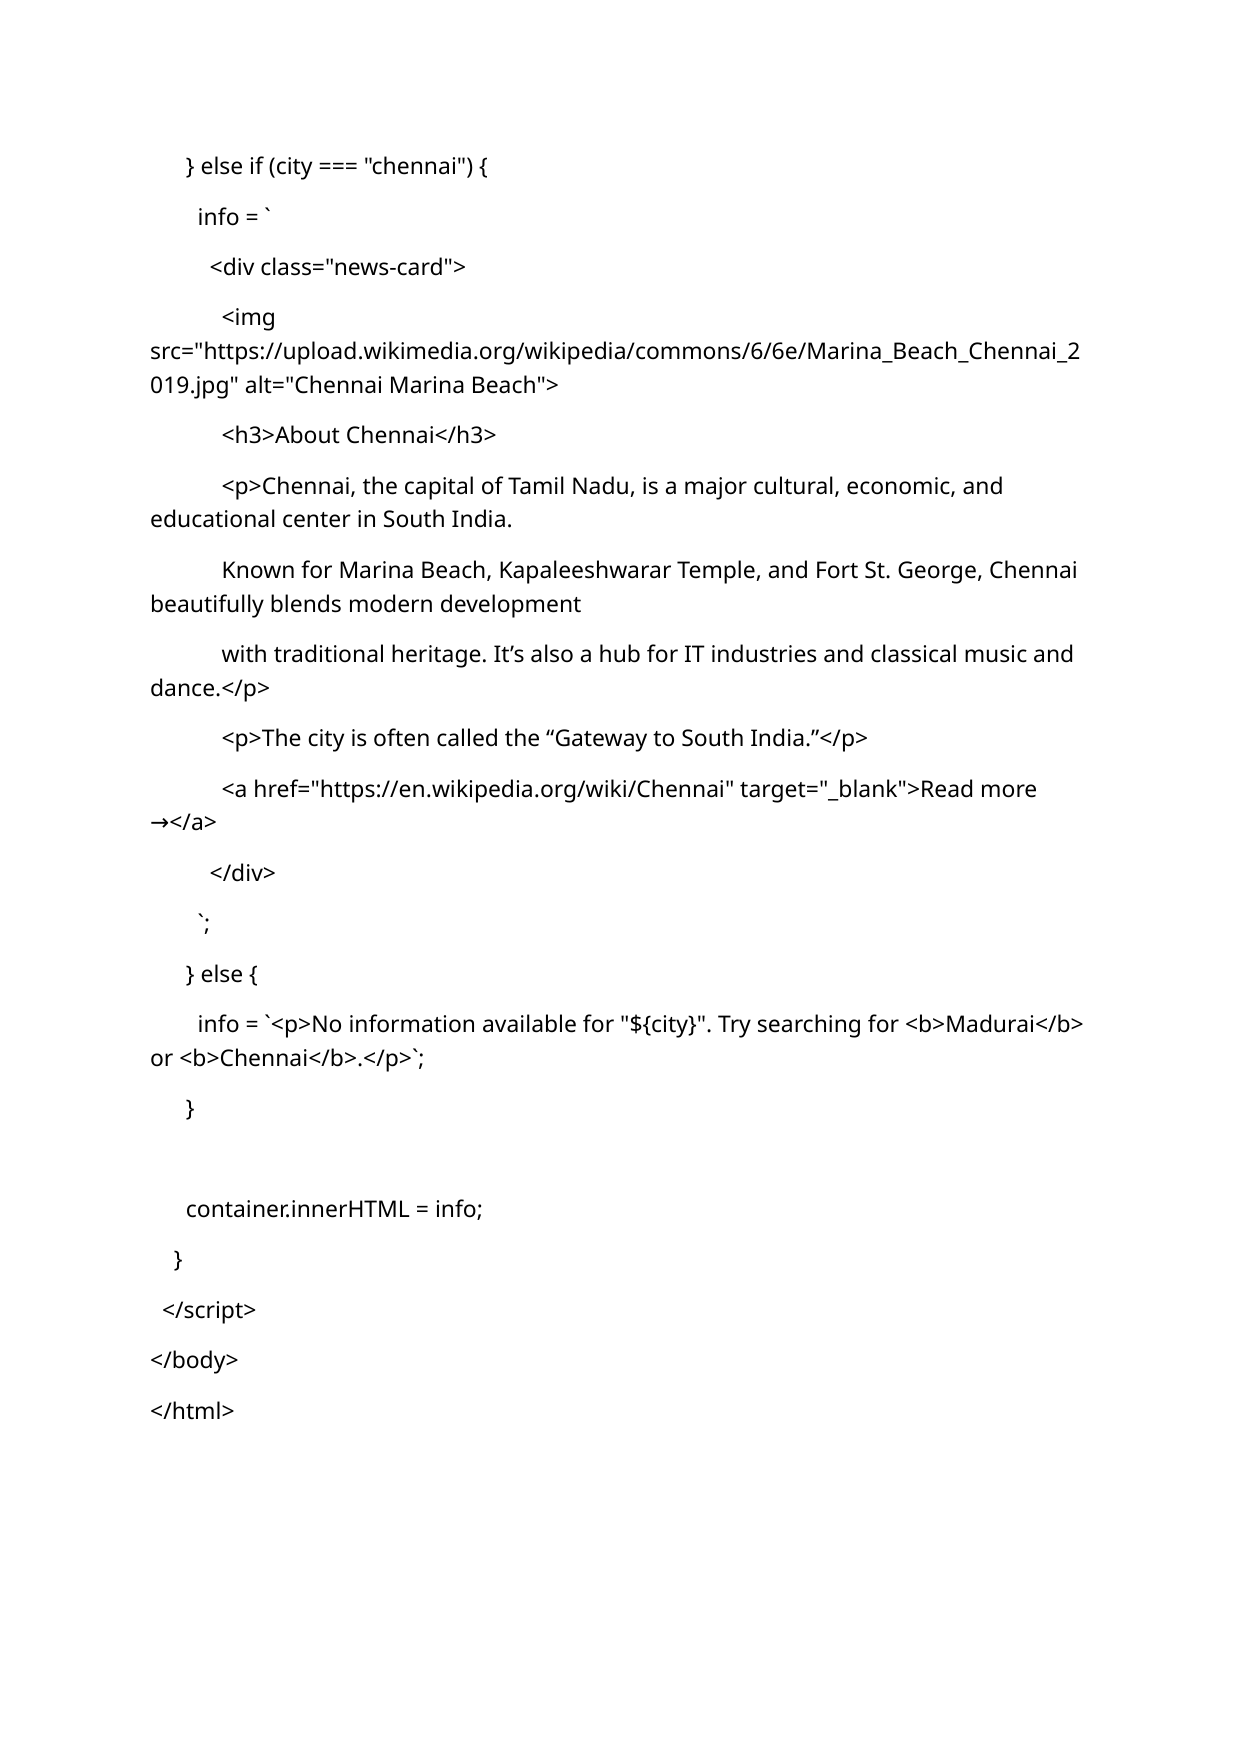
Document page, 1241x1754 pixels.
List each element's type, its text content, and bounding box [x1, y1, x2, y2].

text info = ` [150, 200, 1090, 232]
text </html> [150, 1394, 1090, 1426]
text `; [150, 907, 1090, 938]
text container.innerHTML = info; [150, 1193, 1090, 1224]
text } else { [150, 957, 1090, 989]
text } [150, 1243, 1090, 1274]
text <p>Chennai, the capital of Tamil Nadu, is a major cultural, economic, and educational center in South India. [150, 469, 1090, 534]
text </div> [150, 857, 1090, 888]
text <a href="https://en.wikipedia.org/wiki/Chennai" target="_blank">Read more →</a> [150, 772, 1090, 837]
text info = `<p>No information available for "${city}". Try searching for <b>Madurai</b> or <b>Chennai</b>.</p>`; [150, 1008, 1090, 1073]
text Known for Marina Beach, Kapaleeshwarar Temple, and Fort St. George, Chennai beautifully blends modern development [150, 554, 1090, 619]
text <p>The city is often called the “Gateway to South India.”</p> [150, 722, 1090, 753]
text <h3>About Chennai</h3> [150, 419, 1090, 450]
text </script> [150, 1294, 1090, 1325]
text with traditional heritage. It’s also a hub for IT industries and classical music and dance.</p> [150, 638, 1090, 703]
text } else if (city === "chennai") { [150, 150, 1090, 181]
text <div class="news-card"> [150, 251, 1090, 282]
text </body> [150, 1344, 1090, 1375]
text <img src="https://upload.wikimedia.org/wikipedia/commons/6/6e/Marina_Beach_Chennai_2019.jpg" alt="Chennai Marina Beach"> [150, 301, 1090, 400]
text } [150, 1092, 1090, 1123]
